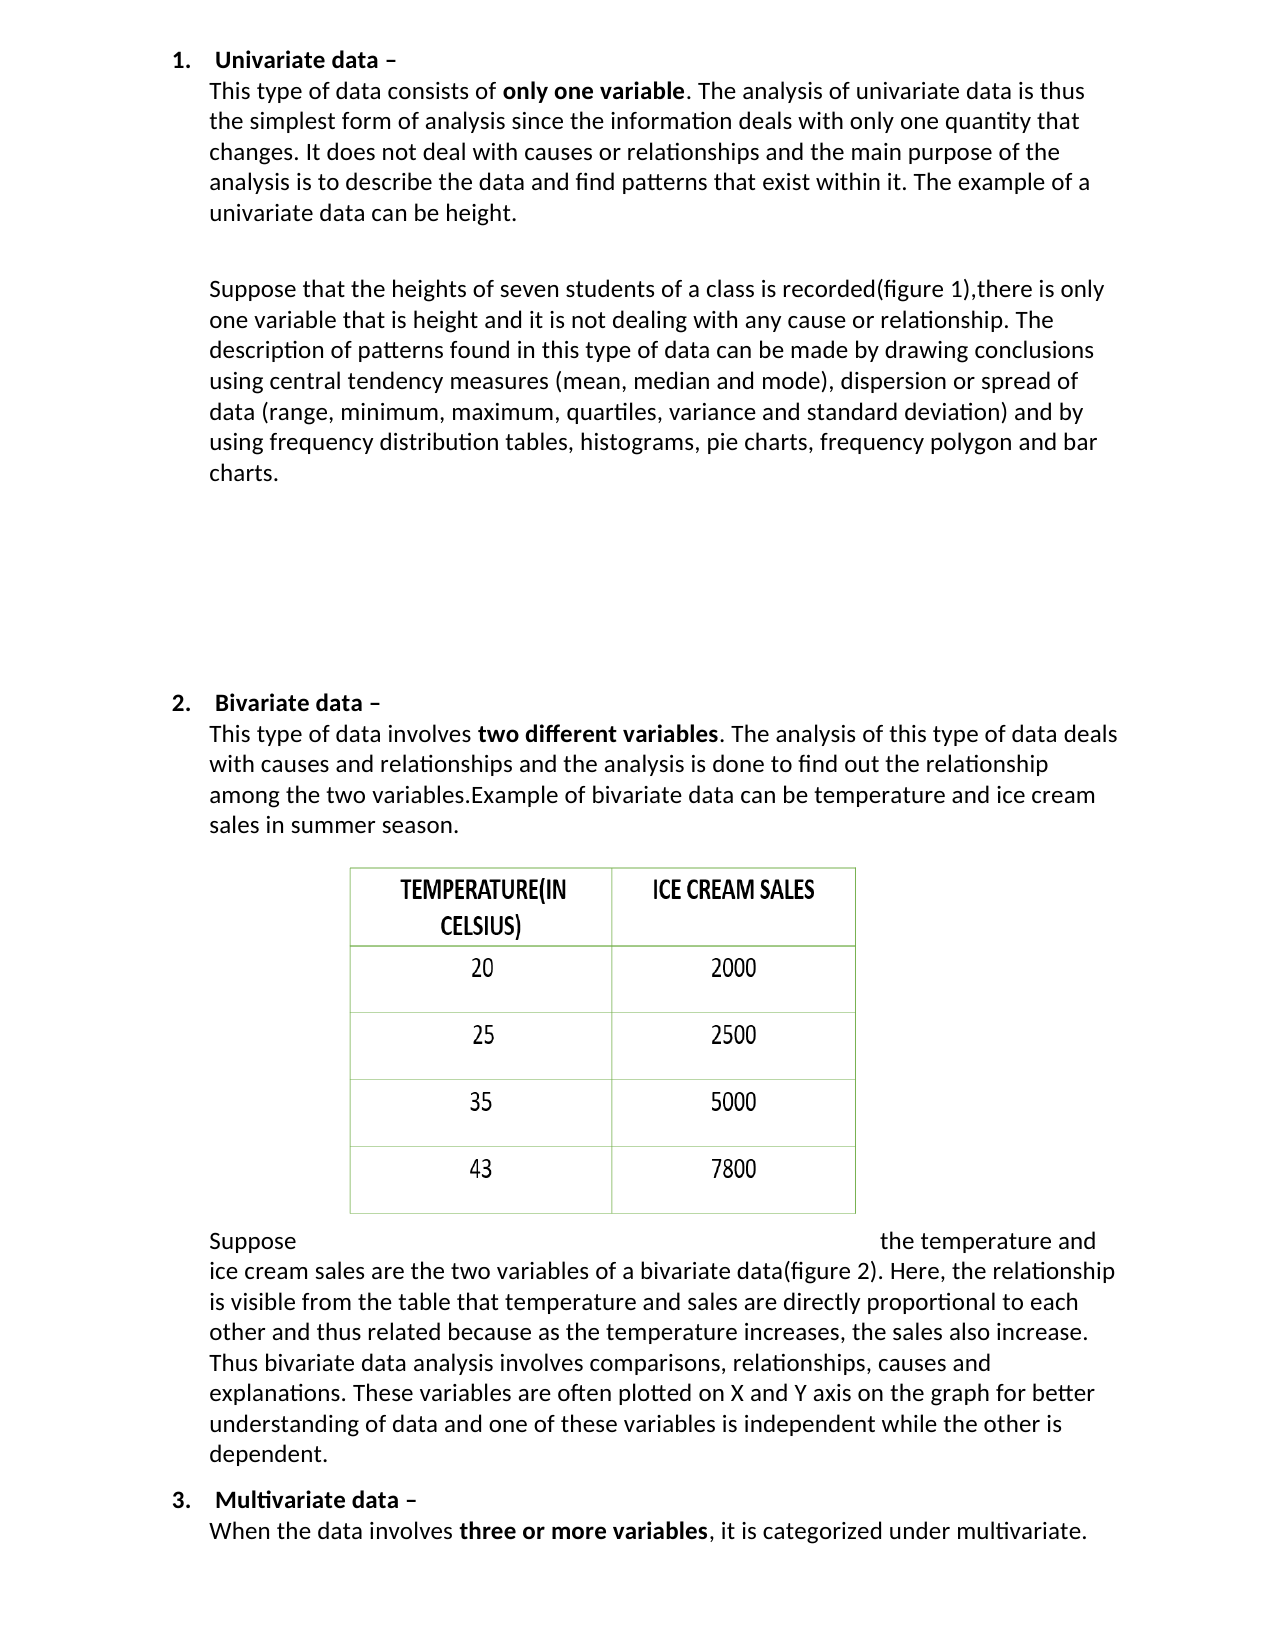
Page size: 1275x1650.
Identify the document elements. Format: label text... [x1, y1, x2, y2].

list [172, 1485, 1125, 1546]
list Bivariate data – This type of data involves two different variables. The analysis of this type of data deals with causes and relationships and the analysis is done to find out the relationship among the two variables.Example of bivariate data can be temperature and ice cream sales in summer season. [172, 687, 1125, 840]
picture [340, 859, 862, 1225]
list Univariate data – This type of data consists of only one variable. The analysis of univariate data is thus the simplest form of analysis since the information deals with only one quantity that changes. It does not deal with causes or relationships and the main purpose of the analysis is to describe the data and find patterns that exist within it. The example of a univariate data can be height. [172, 44, 1125, 227]
text Suppose the temperature and ice cream sales are the two variables of a bivariate data(figure 2). Here, the relationship is visible from the table that temperature and sales are directly proportional to each other and thus related because as the temperature increases, the sales also increase. Thus bivariate data analysis involves comparisons, relationships, causes and explanations. These variables are often plotted on X and Y axis on the graph for better understanding of data and one of these variables is independent while the other is dependent. [209, 1225, 1125, 1469]
text Suppose that the heights of seven students of a class is recorded(figure 1),there is only one variable that is height and it is not dealing with any cause or relationship. The description of patterns found in this type of data can be made by drawing conclusions using central tendency measures (mean, median and mode), dispersion or spread of data (range, minimum, maximum, quartiles, variance and standard deviation) and by using frequency distribution tables, histograms, pie charts, frequency polygon and bar charts. [209, 274, 1125, 487]
